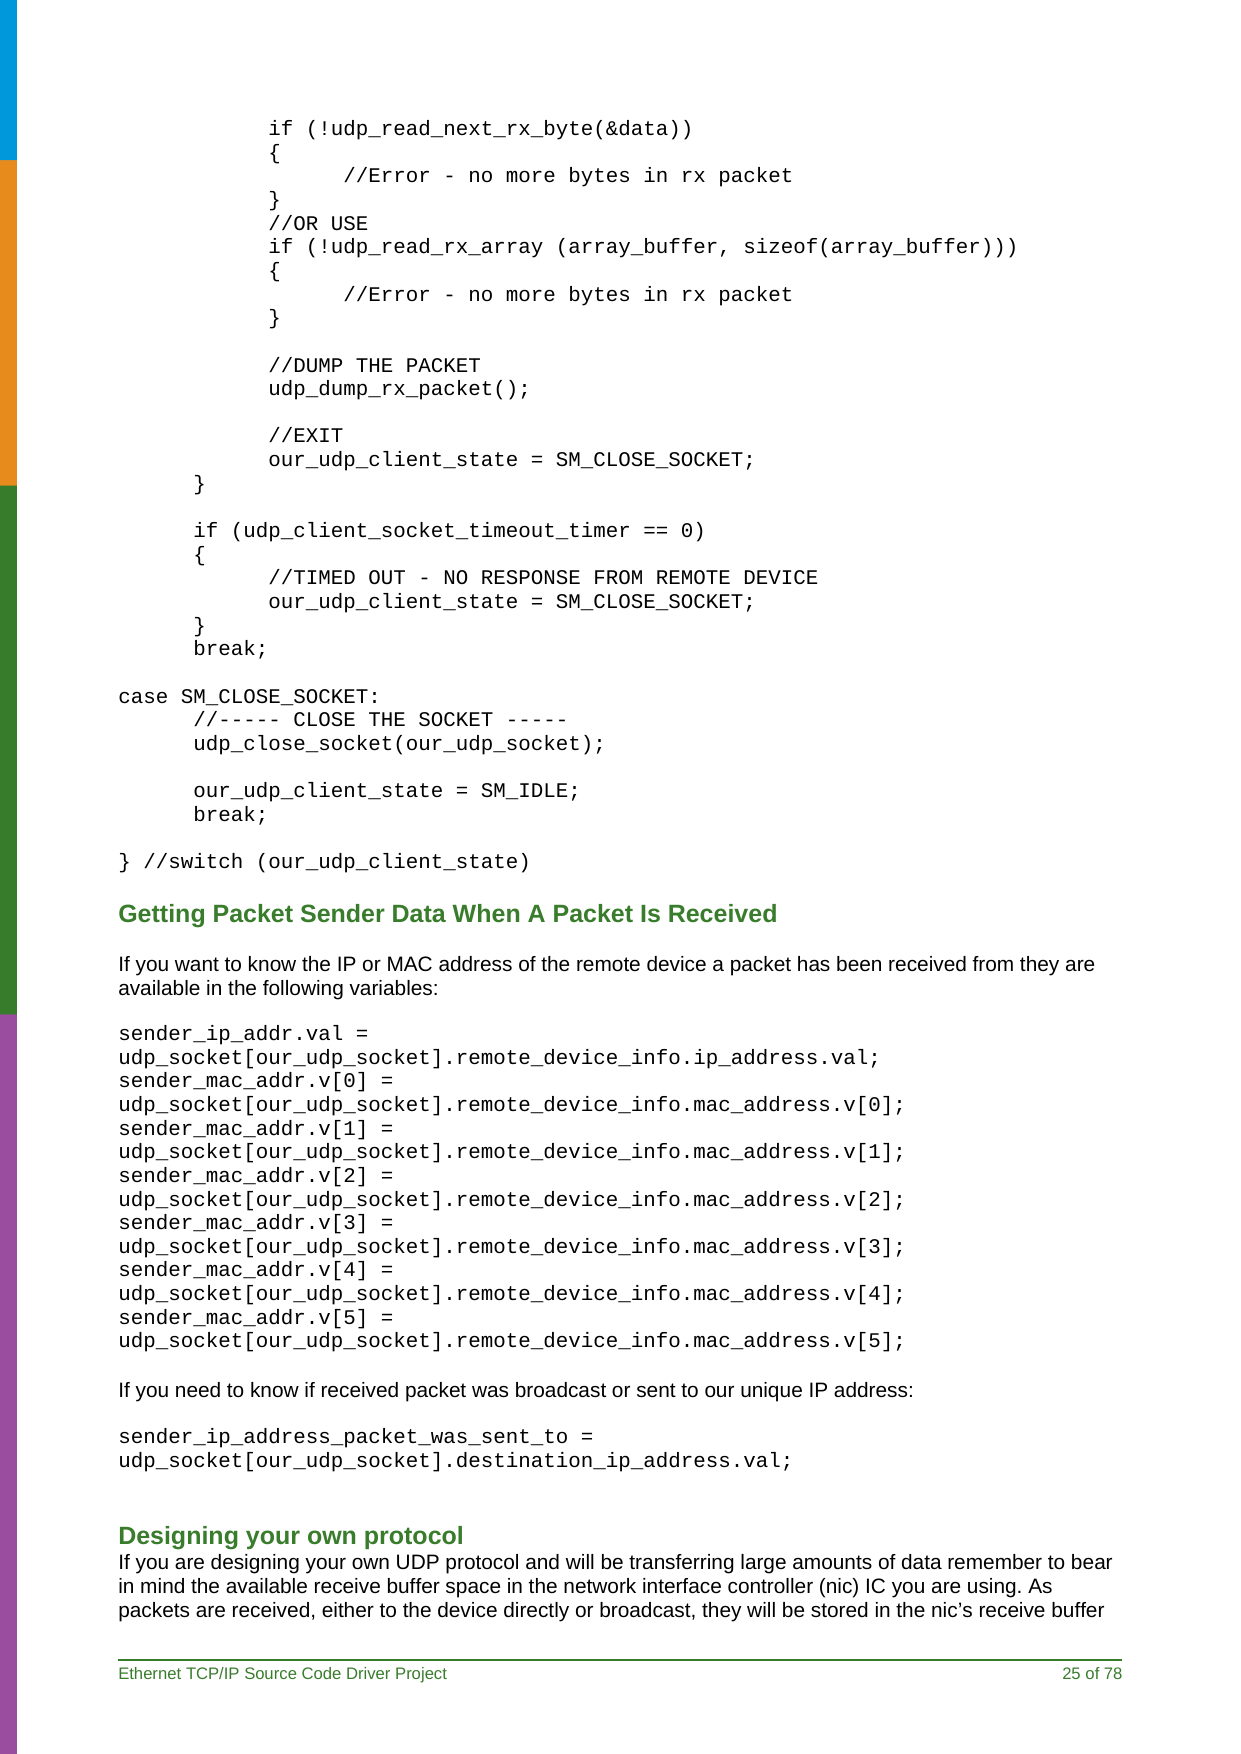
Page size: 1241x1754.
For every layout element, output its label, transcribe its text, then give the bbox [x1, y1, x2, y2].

text } [118, 473, 1122, 496]
text our_udp_client_state = SM_IDLE; [118, 780, 1122, 804]
text If you want to know the IP or MAC address of the remote device a packet has been received from they are available in the following variables: [118, 951, 1122, 999]
text } [118, 307, 1122, 331]
text sender_ip_addr.val = udp_socket[our_udp_socket].remote_device_info.ip_address.val; [118, 1023, 1122, 1070]
text our_udp_client_state = SM_CLOSE_SOCKET; [118, 449, 1122, 473]
subtitle Designing your own protocol [118, 1521, 1122, 1550]
text udp_close_socket(our_udp_socket); [118, 733, 1122, 757]
text sender_ip_address_packet_was_sent_to = udp_socket[our_udp_socket].destination_ip_address.val; [118, 1426, 1122, 1473]
text //----- CLOSE THE SOCKET ----- [118, 709, 1122, 733]
text sender_mac_addr.v[2] = udp_socket[our_udp_socket].remote_device_info.mac_address.v[2]; [118, 1165, 1122, 1212]
text if (udp_client_socket_timeout_timer == 0) [118, 520, 1122, 544]
text case SM_CLOSE_SOCKET: [118, 686, 1122, 709]
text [118, 1550, 1122, 1622]
text break; [118, 638, 1122, 662]
picture [0, 161, 17, 1754]
text { [118, 260, 1122, 284]
text our_udp_client_state = SM_CLOSE_SOCKET; [118, 591, 1122, 615]
text //DUMP THE PACKET [118, 354, 1122, 378]
text udp_dump_rx_packet(); [118, 378, 1122, 402]
text if (!udp_read_next_rx_byte(&data)) [118, 118, 1122, 142]
text sender_mac_addr.v[1] = udp_socket[our_udp_socket].remote_device_info.mac_address.v[1]; [118, 1118, 1122, 1165]
text sender_mac_addr.v[4] = udp_socket[our_udp_socket].remote_device_info.mac_address.v[4]; [118, 1259, 1122, 1307]
text If you need to know if received packet was broadcast or sent to our unique IP address: [118, 1378, 1122, 1402]
text { [118, 544, 1122, 567]
text sender_mac_addr.v[0] = udp_socket[our_udp_socket].remote_device_info.mac_address.v[0]; [118, 1070, 1122, 1118]
text break; [118, 804, 1122, 827]
text { [118, 142, 1122, 165]
text } [118, 189, 1122, 213]
text //Error - no more bytes in rx packet [118, 284, 1122, 307]
text //Error - no more bytes in rx packet [118, 165, 1122, 189]
text //EXIT [118, 426, 1122, 449]
text sender_mac_addr.v[5] = udp_socket[our_udp_socket].remote_device_info.mac_address.v[5]; [118, 1307, 1122, 1354]
subtitle Getting Packet Sender Data When A Packet Is Received [118, 899, 1122, 927]
text } [118, 615, 1122, 638]
text if (!udp_read_rx_array (array_buffer, sizeof(array_buffer))) [118, 236, 1122, 260]
text //OR USE [118, 213, 1122, 236]
text sender_mac_addr.v[3] = udp_socket[our_udp_socket].remote_device_info.mac_address.v[3]; [118, 1212, 1122, 1259]
text } //switch (our_udp_client_state) [118, 851, 1122, 875]
text //TIMED OUT - NO RESPONSE FROM REMOTE DEVICE [118, 567, 1122, 591]
